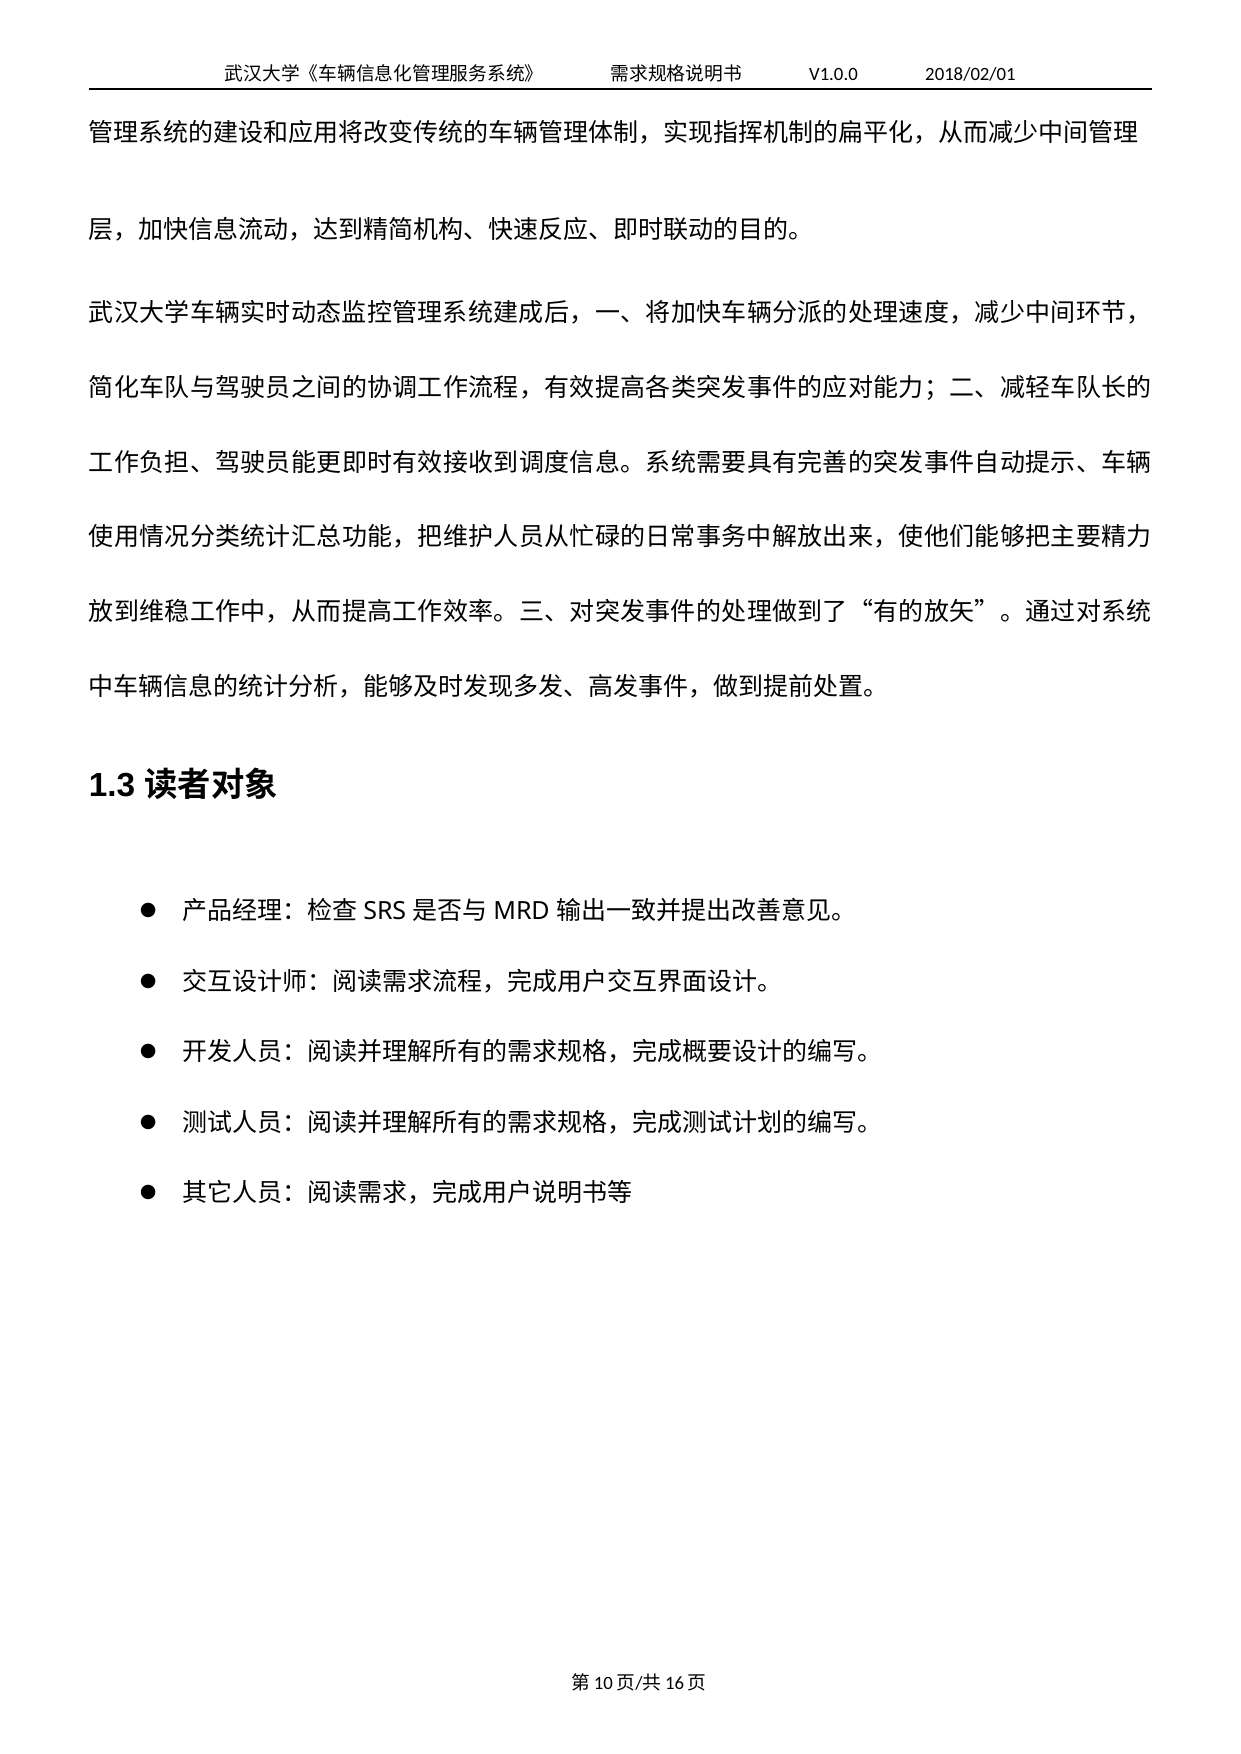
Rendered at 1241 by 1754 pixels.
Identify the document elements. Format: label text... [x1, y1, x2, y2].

text 武汉大学车辆实时动态监控管理系统建成后，一、将加快车辆分派的处理速度，减少中间环节，简化车队与驾驶员之间的协调工作流程，有效提高各类突发事件的应对能力；二、减轻车队长的工作负担、驾驶员能更即时有效接收到调度信息。系统需要具有完善的突发事件自动提示、车辆使用情况分类统计汇总功能，把维护人员从忙碌的日常事务中解放出来，使他们能够把主要精力放到维稳工作中，从而提高工作效率。三、对突发事件的处理做到了“有的放矢”。通过对系统中车辆信息的统计分析，能够及时发现多发、高发事件，做到提前处置。 [89, 278, 1152, 717]
subtitle 1.3 读者对象 [89, 749, 1152, 814]
list 测试人员：阅读并理解所有的需求规格，完成测试计划的编写。 [139, 1088, 1152, 1153]
list 开发人员：阅读并理解所有的需求规格，完成概要设计的编写。 [139, 1017, 1152, 1082]
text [89, 98, 1152, 260]
list 其它人员：阅读需求，完成用户说明书等 [139, 1158, 1152, 1223]
list 产品经理：检查 SRS 是否与 MRD 输出一致并提出改善意见。 [139, 876, 1152, 941]
list 交互设计师：阅读需求流程，完成用户交互界面设计。 [139, 947, 1152, 1012]
